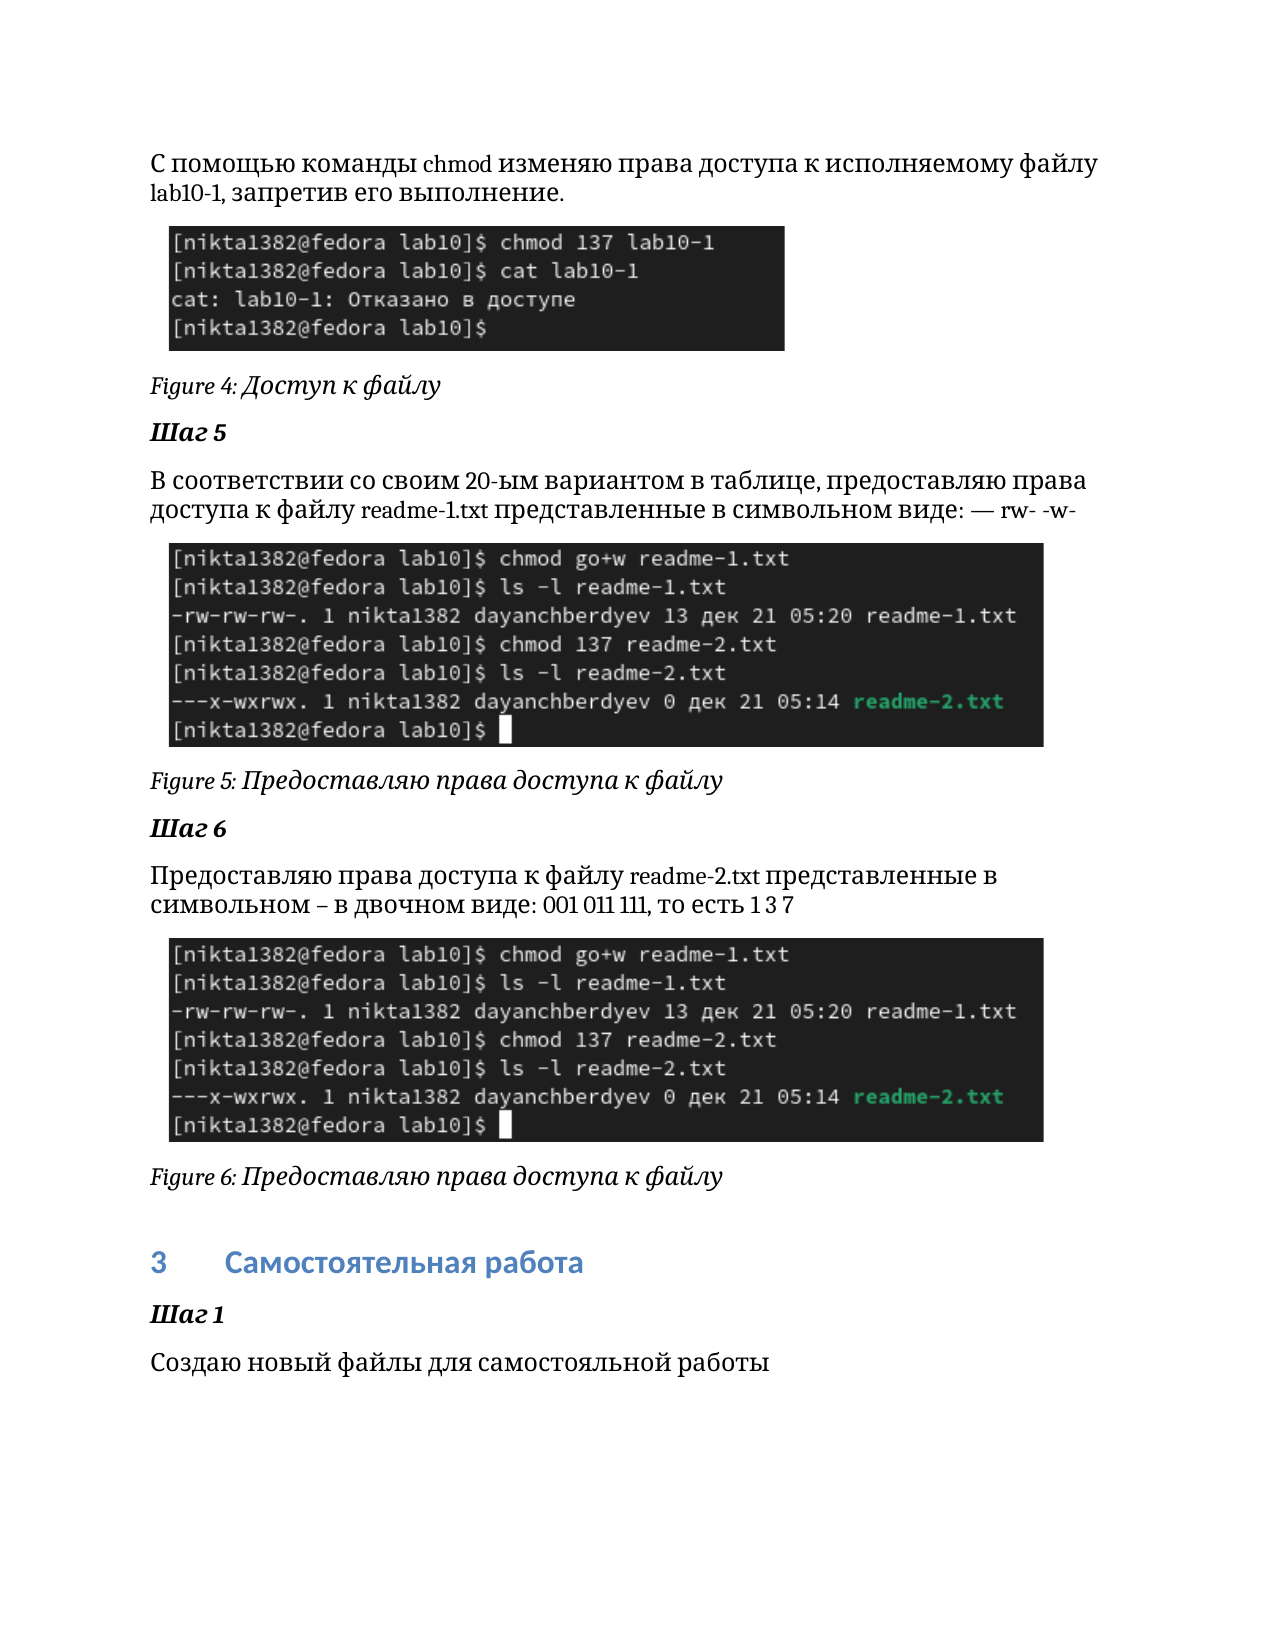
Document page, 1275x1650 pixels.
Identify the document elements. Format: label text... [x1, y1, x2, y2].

text Figure 4: Доступ к файлу [150, 372, 1125, 401]
picture [168, 226, 785, 351]
subtitle 3 Самостоятельная работа [150, 1242, 1125, 1282]
text С помощью команды chmod изменяю права доступа к исполняемому файлу lab10-1, запретив его выполнение. [150, 150, 1125, 207]
text Figure 6: Предоставляю права доступа к файлу [150, 1163, 1125, 1192]
picture [168, 938, 1044, 1142]
picture [168, 543, 1044, 747]
text Создаю новый файлы для самостояльной работы [150, 1348, 1125, 1377]
text В соответствии со своим 20-ым вариантом в таблице, предоставляю права доступа к файлу readme-1.txt представленные в символьном виде: — rw- -w- [150, 467, 1125, 524]
text Шаг 6 [150, 815, 1125, 843]
text Шаг 5 [150, 419, 1125, 448]
text Предоставляю права доступа к файлу readme-2.txt представленные в символьном – в двочном виде: 001 011 111, то есть 1 3 7 [150, 862, 1125, 920]
text Figure 5: Предоставляю права доступа к файлу [150, 767, 1125, 796]
text Шаг 1 [150, 1301, 1125, 1330]
